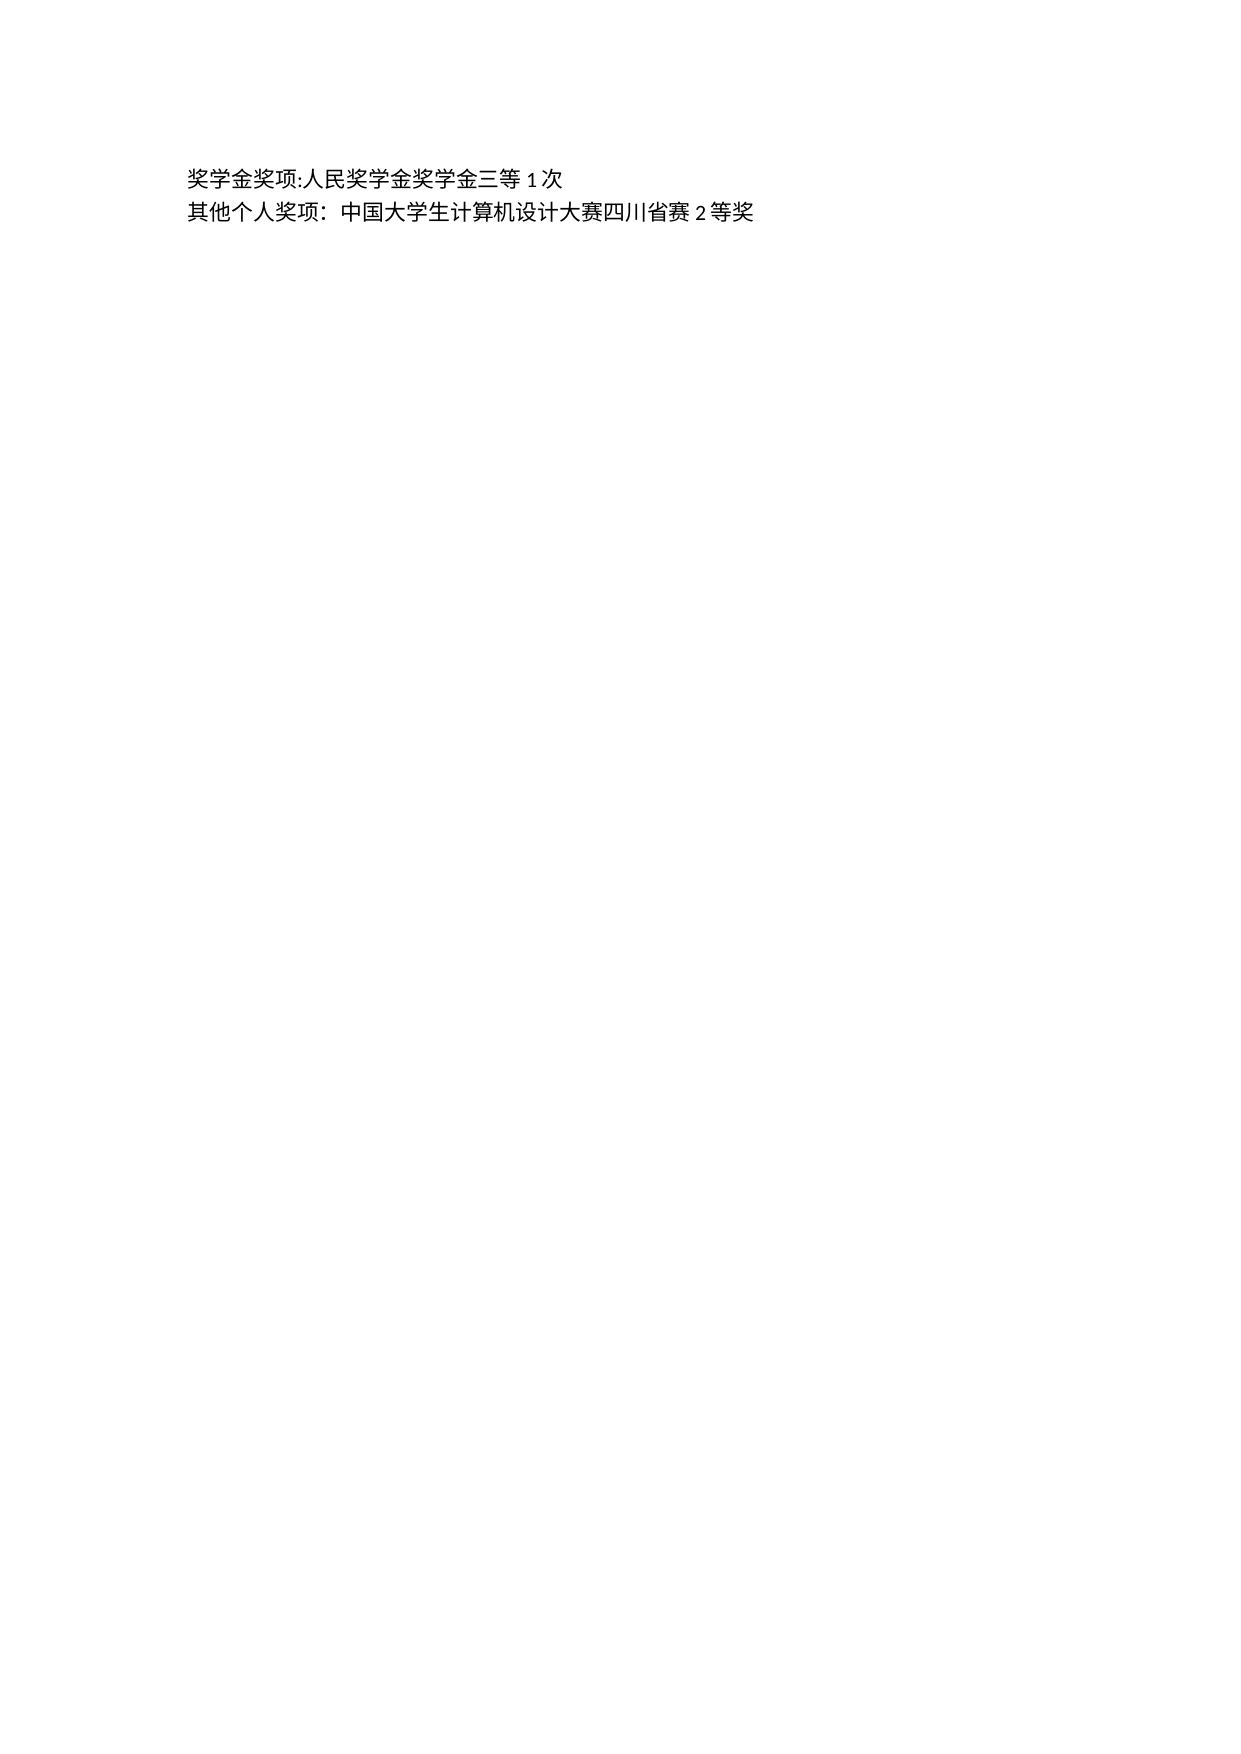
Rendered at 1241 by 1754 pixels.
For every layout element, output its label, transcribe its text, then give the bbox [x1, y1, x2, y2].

text 其他个人奖项：中国大学生计算机设计大赛四川省赛2等奖 [187, 194, 1053, 227]
text 奖学金奖项:人民奖学金奖学金三等1次 [187, 162, 1053, 194]
